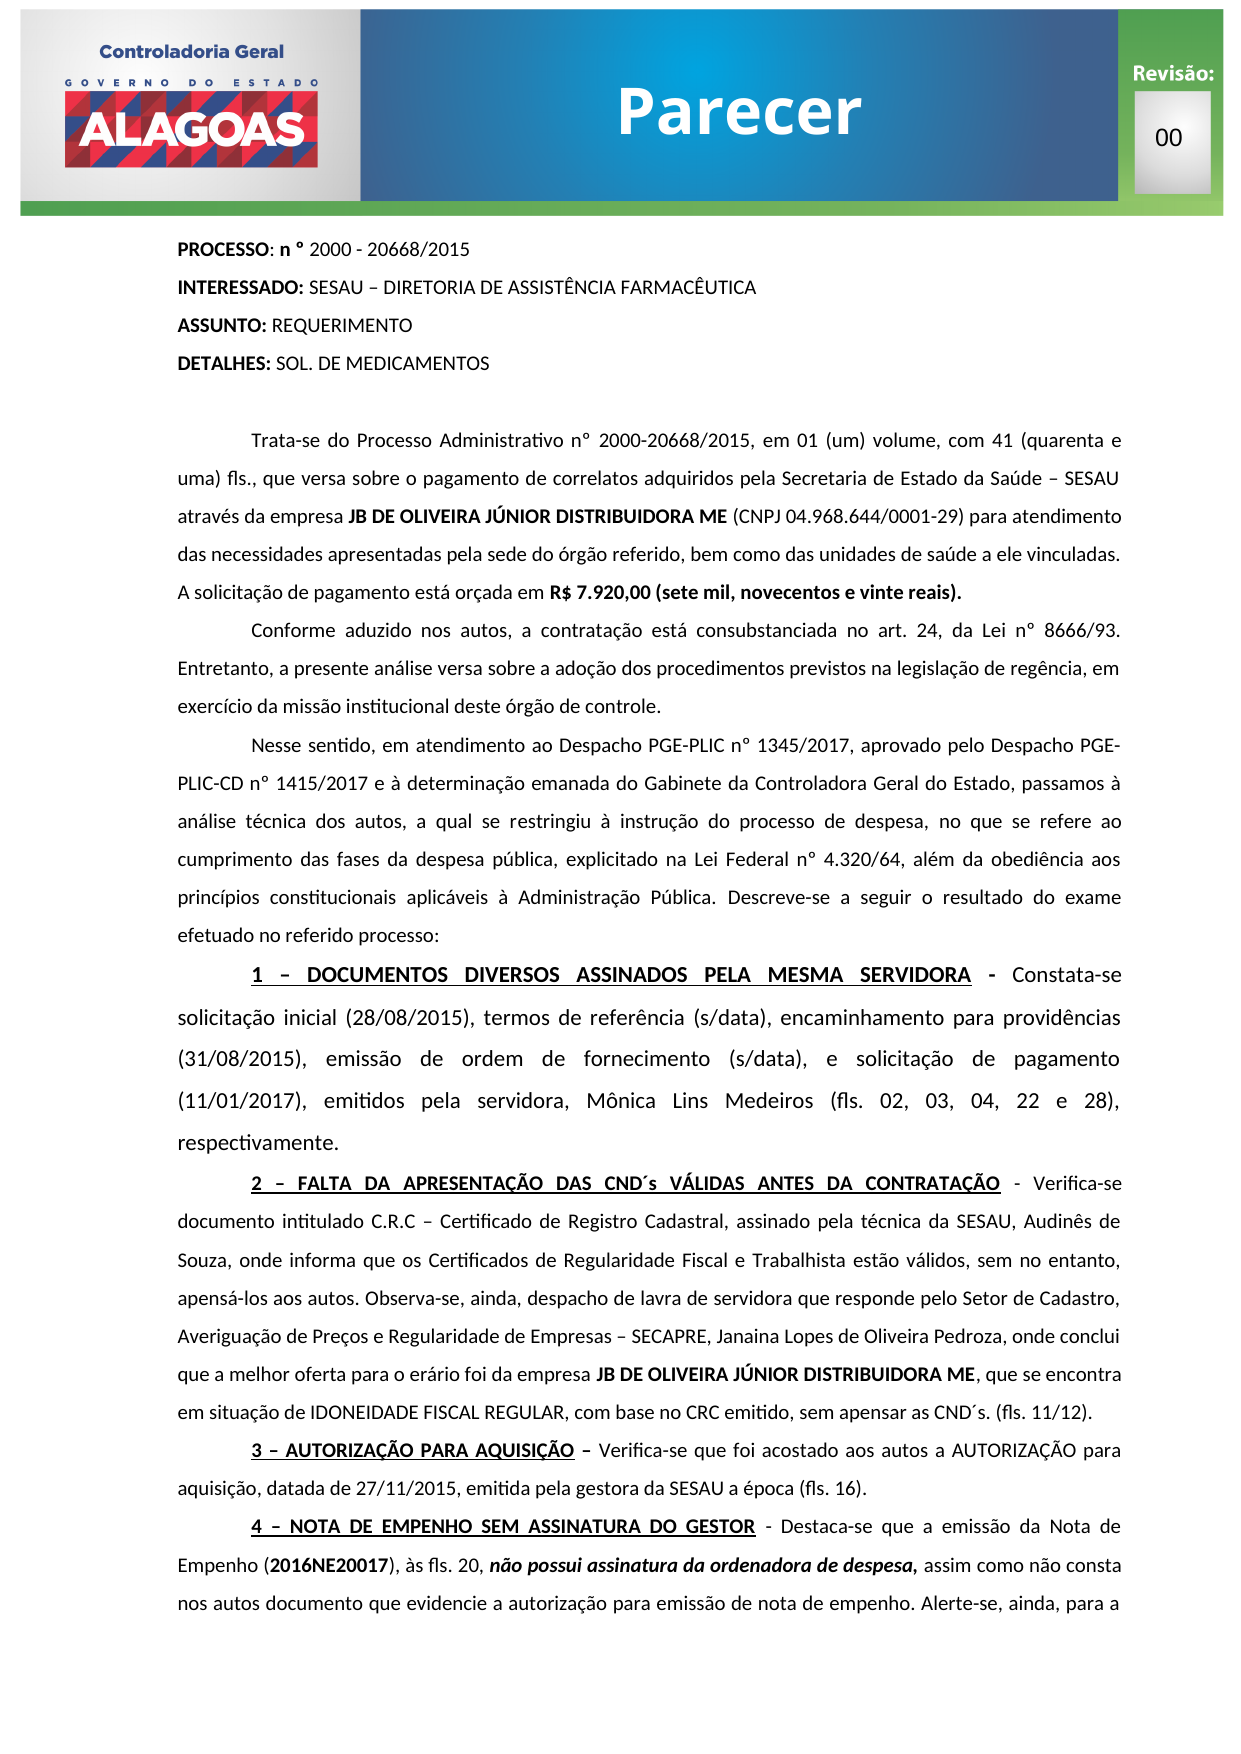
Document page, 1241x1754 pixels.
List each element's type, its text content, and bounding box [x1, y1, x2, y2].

text Nesse sentido, em atendimento ao Despacho PGE-PLIC nº 1345/2017, aprovado pelo Despacho PGE-PLIC-CD nº 1415/2017 e à determinação emanada do Gabinete da Controladora Geral do Estado, passamos à análise técnica dos autos, a qual se restringiu à instrução do processo de despesa, no que se refere ao cumprimento das fases da despesa pública, explicitado na Lei Federal nº 4.320/64, além da obediência aos princípios constitucionais aplicáveis à Administração Pública. Descreve-se a seguir o resultado do exame efetuado no referido processo: [177, 732, 1122, 948]
text INTERESSADO: SESAU – DIRETORIA DE ASSISTÊNCIA FARMACÊUTICA [177, 274, 1122, 300]
text PROCESSO: n º 2000 - 20668/2015 [177, 236, 1122, 262]
text 3 – AUTORIZAÇÃO PARA AQUISIÇÃO – Verifica-se que foi acostado aos autos a AUTORIZAÇÃO para aquisição, datada de 27/11/2015, emitida pela gestora da SESAU a época (fls. 16). [177, 1437, 1122, 1501]
text 1 – DOCUMENTOS DIVERSOS ASSINADOS PELA MESMA SERVIDORA - Constata-se solicitação inicial (28/08/2015), termos de referência (s/data), encaminhamento para providências (31/08/2015), emissão de ordem de fornecimento (s/data), e solicitação de pagamento (11/01/2017), emitidos pela servidora, Mônica Lins Medeiros (fls. 02, 03, 04, 22 e 28), respectivamente. [177, 961, 1122, 1157]
text 2 – FALTA DA APRESENTAÇÃO DAS CND´s VÁLIDAS ANTES DA CONTRATAÇÃO - Verifica-se documento intitulado C.R.C – Certificado de Registro Cadastral, assinado pela técnica da SESAU, Audinês de Souza, onde informa que os Certificados de Regularidade Fiscal e Trabalhista estão válidos, sem no entanto, apensá-los aos autos. Observa-se, ainda, despacho de lavra de servidora que responde pelo Setor de Cadastro, Averiguação de Preços e Regularidade de Empresas – SECAPRE, Janaina Lopes de Oliveira Pedroza, onde conclui que a melhor oferta para o erário foi da empresa JB DE OLIVEIRA JÚNIOR DISTRIBUIDORA ME, que se encontra em situação de IDONEIDADE FISCAL REGULAR, com base no CRC emitido, sem apensar as CND´s. (fls. 11/12). [177, 1171, 1122, 1425]
text DETALHES: SOL. DE MEDICAMENTOS [177, 351, 1122, 376]
text ASSUNTO: REQUERIMENTO [177, 312, 1122, 338]
text Trata-se do Processo Administrativo nº 2000-20668/2015, em 01 (um) volume, com 41 (quarenta e uma) fls., que versa sobre o pagamento de correlatos adquiridos pela Secretaria de Estado da Saúde – SESAU através da empresa JB DE OLIVEIRA JÚNIOR DISTRIBUIDORA ME (CNPJ 04.968.644/0001-29) para atendimento das necessidades apresentadas pela sede do órgão referido, bem como das unidades de saúde a ele vinculadas. A solicitação de pagamento está orçada em R$ 7.920,00 (sete mil, novecentos e vinte reais). [177, 427, 1122, 605]
picture [20, 9, 1224, 216]
text Conforme aduzido nos autos, a contratação está consubstanciada no art. 24, da Lei nº 8666/93. Entretanto, a presente análise versa sobre a adoção dos procedimentos previstos na legislação de regência, em exercício da missão institucional deste órgão de controle. [177, 617, 1122, 719]
